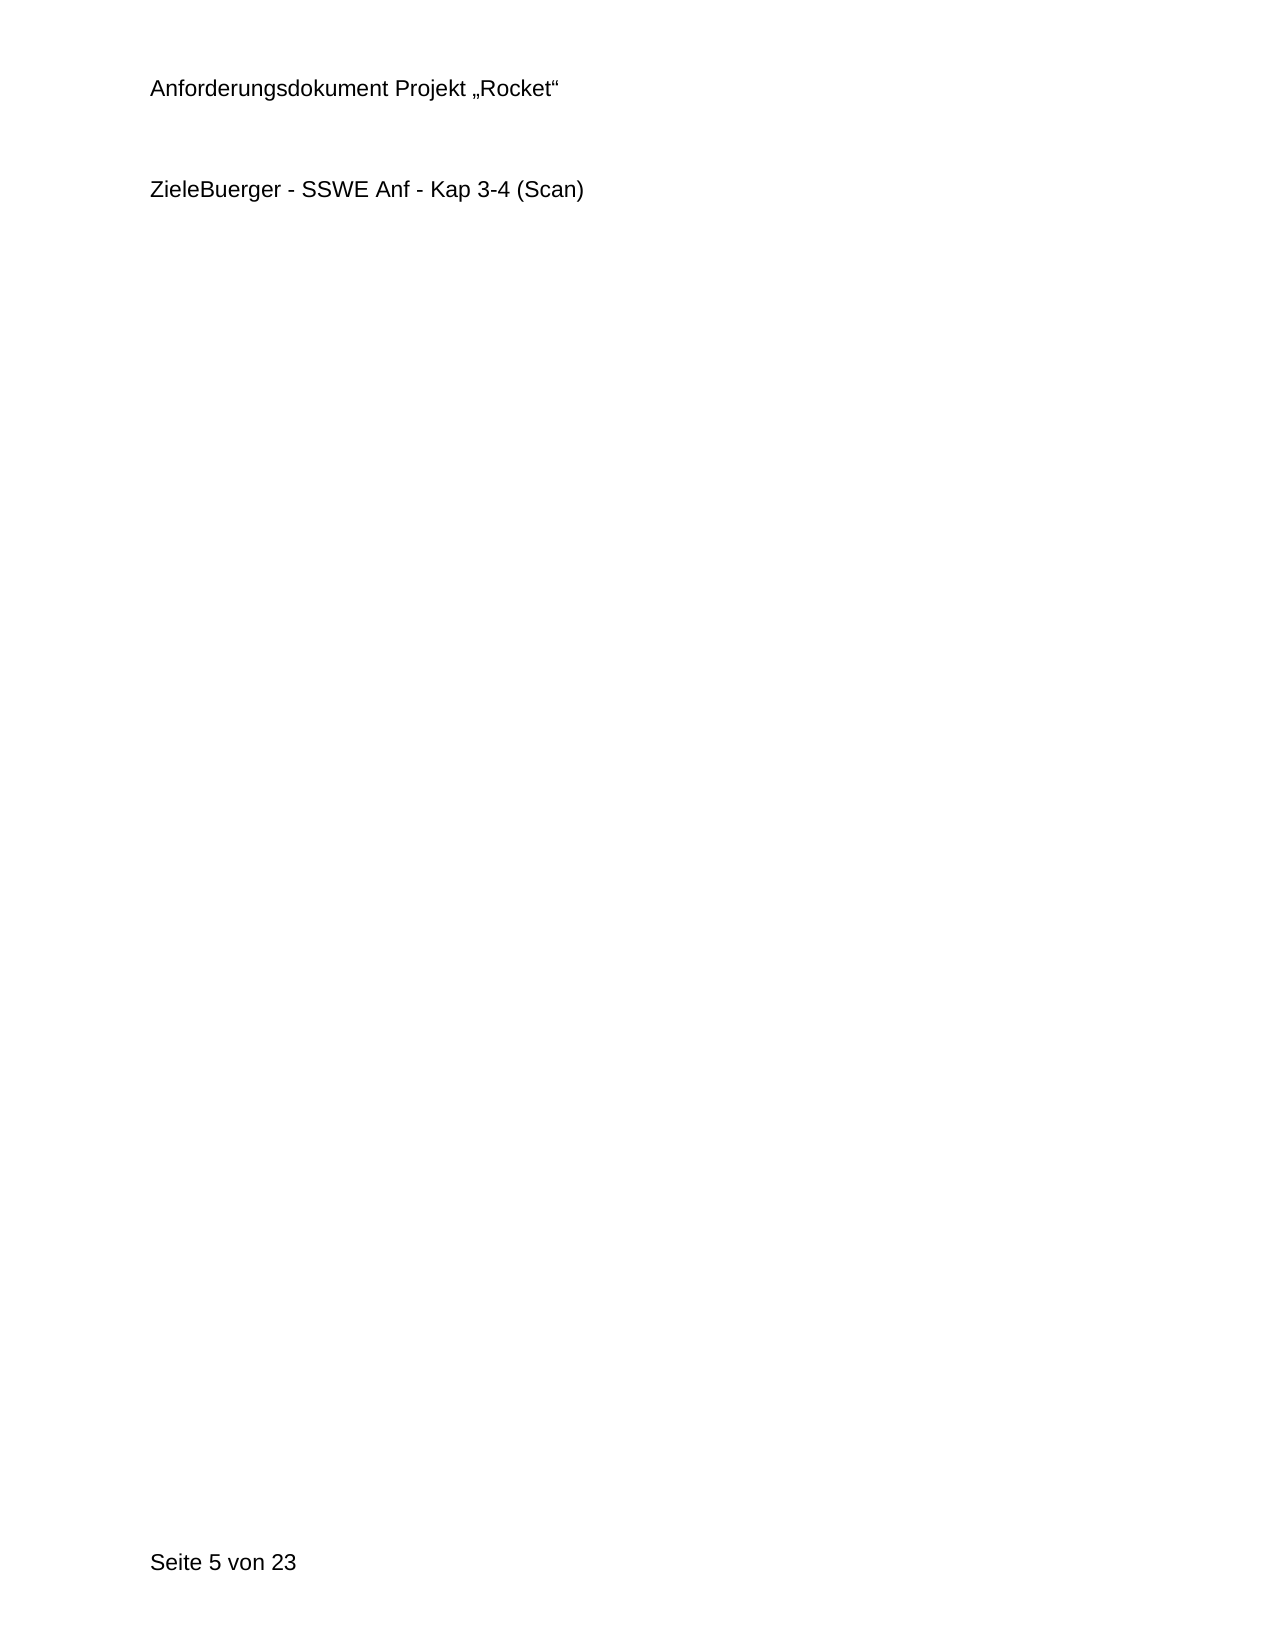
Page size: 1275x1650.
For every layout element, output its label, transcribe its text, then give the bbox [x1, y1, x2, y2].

text ZieleBuerger - SSWE Anf - Kap 3-4 (Scan) [150, 176, 1125, 203]
